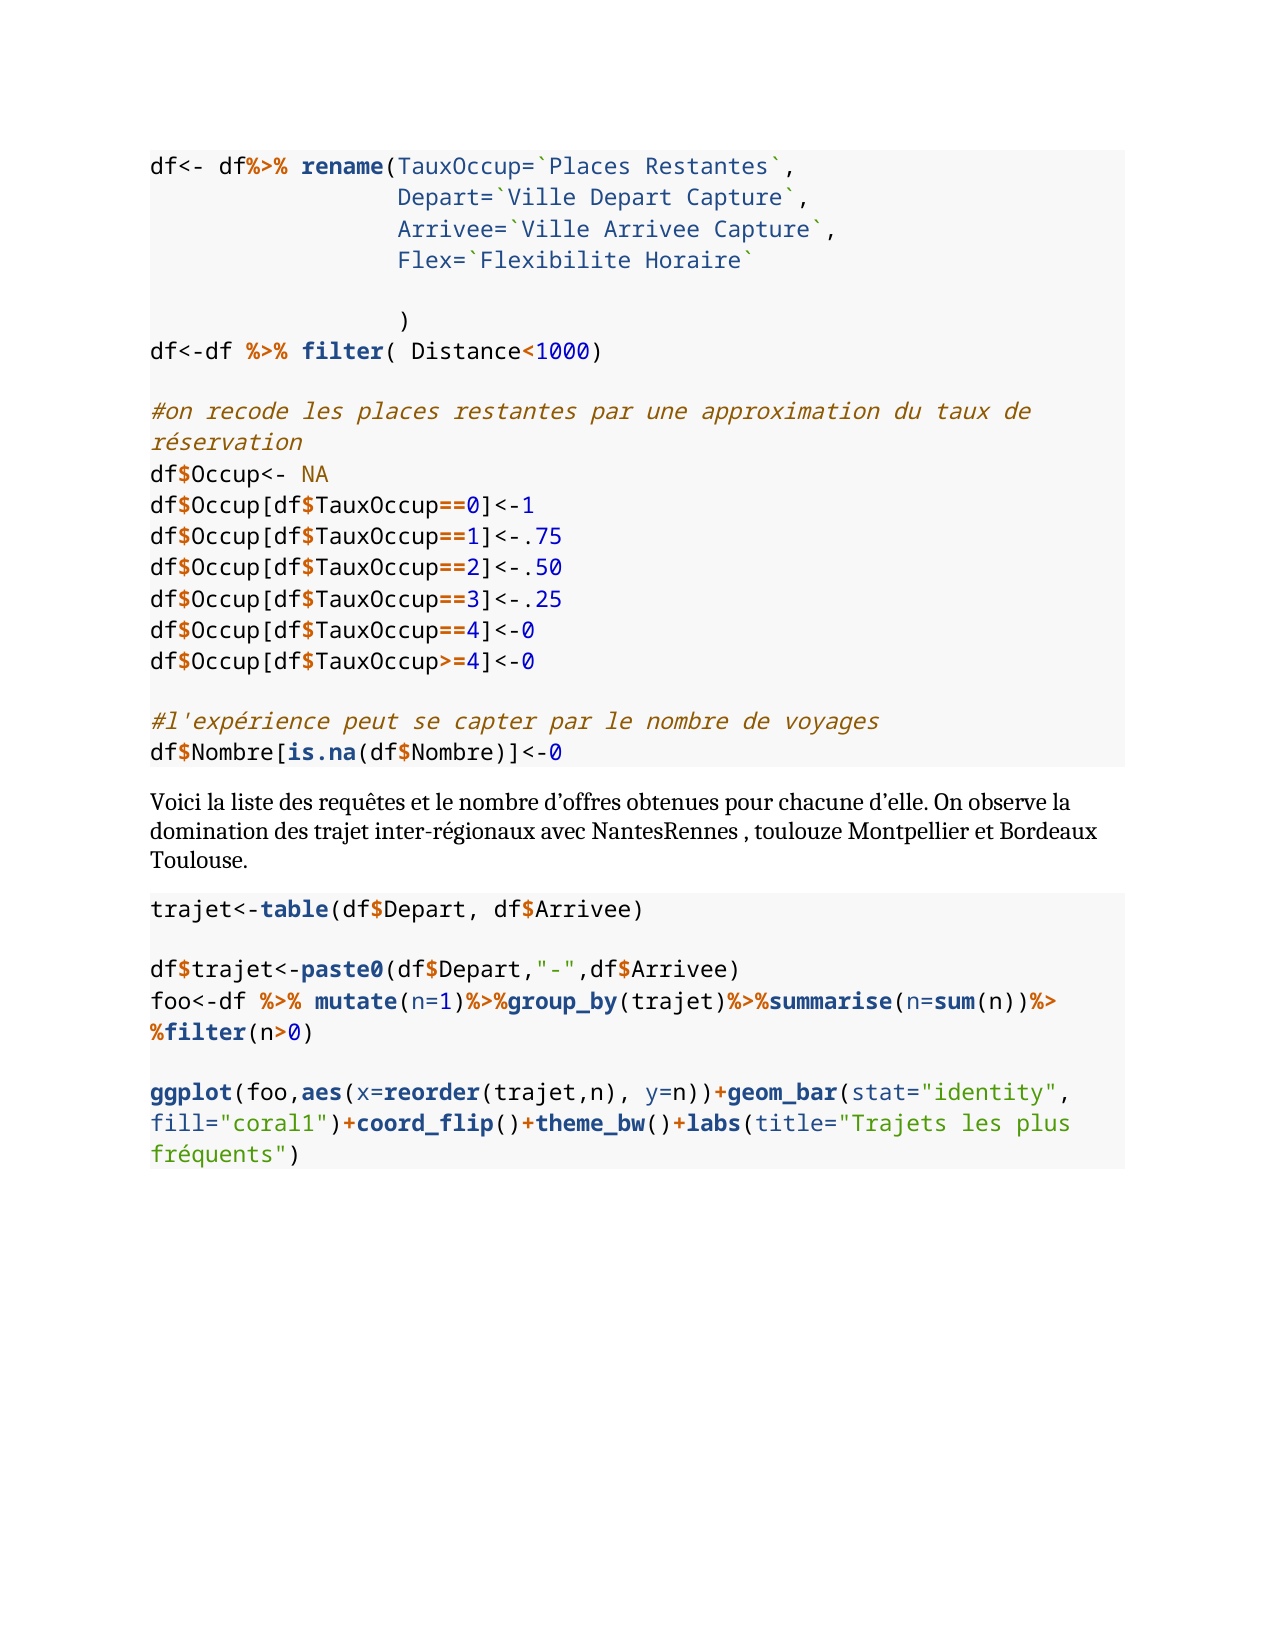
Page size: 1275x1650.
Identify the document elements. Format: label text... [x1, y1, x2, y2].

text Voici la liste des requêtes et le nombre d’offres obtenues pour chacune d’elle. On observe la domination des trajet inter-régionaux avec NantesRennes , toulouze Montpellier et Bordeaux Toulouse. [150, 788, 1125, 874]
text trajet<-table(df$Depart, df$Arrivee) df$trajet<-paste0(df$Depart,"-",df$Arrivee) foo<-df %>% mutate(n=1)%>%group_by(trajet)%>%summarise(n=sum(n))%>%filter(n>0) ggplot(foo,aes(x=reorder(trajet,n), y=n))+geom_bar(stat="identity", fill="coral1")+coord_flip()+theme_bw()+labs(title="Trajets les plus fréquents") [150, 893, 1125, 1169]
text df<- df%>% rename(TauxOccup=`Places Restantes`, Depart=`Ville Depart Capture`, Arrivee=`Ville Arrivee Capture`, Flex=`Flexibilite Horaire` ) df<-df %>% filter( Distance<1000) #on recode les places restantes par une approximation du taux de réservation df$Occup<- NA df$Occup[df$TauxOccup==0]<-1 df$Occup[df$TauxOccup==1]<-.75 df$Occup[df$TauxOccup==2]<-.50 df$Occup[df$TauxOccup==3]<-.25 df$Occup[df$TauxOccup==4]<-0 df$Occup[df$TauxOccup>=4]<-0 #l'expérience peut se capter par le nombre de voyages df$Nombre[is.na(df$Nombre)]<-0 [150, 150, 1125, 767]
